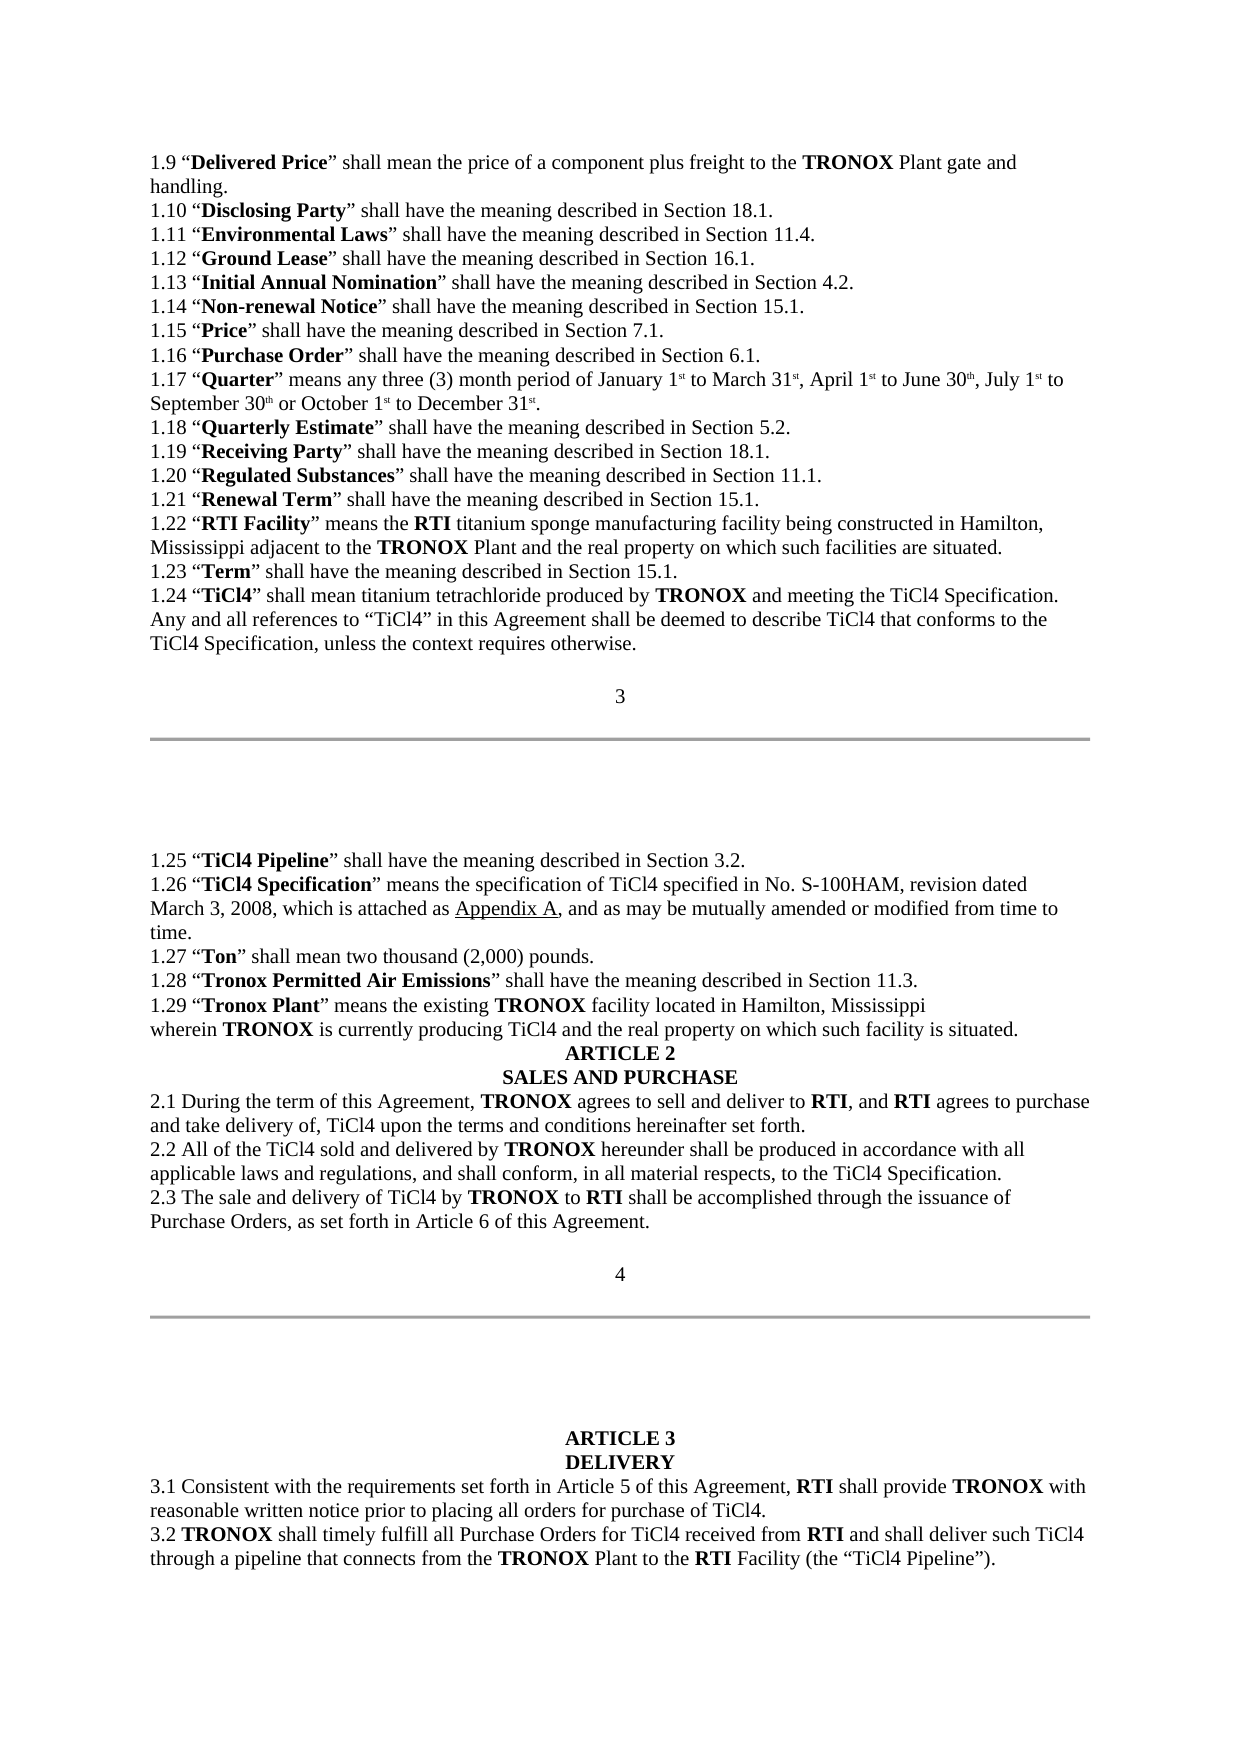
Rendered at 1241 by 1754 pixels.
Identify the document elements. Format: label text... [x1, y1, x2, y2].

text 1.17 “Quarter” means any three (3) month period of January 1st to March 31st, April 1st to June 30th, July 1st to September 30th or October 1st to December 31st. [150, 367, 1090, 415]
text 3.2 TRONOX shall timely fulfill all Purchase Orders for TiCl4 received from RTI and shall deliver such TiCl4 through a pipeline that connects from the TRONOX Plant to the RTI Facility (the “TiCl4 Pipeline”). [150, 1522, 1090, 1570]
text 1.26 “TiCl4 Specification” means the specification of TiCl4 specified in No. S-100HAM, revision dated March 3, 2008, which is attached as Appendix A, and as may be mutually amended or modified from time to time. [150, 872, 1090, 944]
text 1.20 “Regulated Substances” shall have the meaning described in Section 11.1. [150, 463, 1090, 487]
text 2.2 All of the TiCl4 sold and delivered by TRONOX hereunder shall be produced in accordance with all applicable laws and regulations, and shall conform, in all material respects, to the TiCl4 Specification. [150, 1137, 1090, 1185]
text 1.29 “Tronox Plant” means the existing TRONOX facility located in Hamilton, Mississippi wherein TRONOX is currently producing TiCl4 and the real property on which such facility is situated. [150, 992, 1090, 1041]
text 3.1 Consistent with the requirements set forth in Article 5 of this Agreement, RTI shall provide TRONOX with reasonable written notice prior to placing all orders for purchase of TiCl4. [150, 1474, 1090, 1522]
text 2.3 The sale and delivery of TiCl4 by TRONOX to RTI shall be accomplished through the issuance of Purchase Orders, as set forth in Article 6 of this Agreement. [150, 1185, 1090, 1233]
text DELIVERY [150, 1450, 1090, 1474]
text 1.13 “Initial Annual Nomination” shall have the meaning described in Section 4.2. [150, 270, 1090, 294]
text 1.27 “Ton” shall mean two thousand (2,000) pounds. [150, 944, 1090, 968]
text 1.16 “Purchase Order” shall have the meaning described in Section 6.1. [150, 342, 1090, 367]
text 1.9 “Delivered Price” shall mean the price of a component plus freight to the TRONOX Plant gate and handling. [150, 150, 1090, 198]
text 1.24 “TiCl4” shall mean titanium tetrachloride produced by TRONOX and meeting the TiCl4 Specification. Any and all references to “TiCl4” in this Agreement shall be deemed to describe TiCl4 that conforms to the TiCl4 Specification, unless the context requires otherwise. [150, 583, 1090, 655]
text 1.15 “Price” shall have the meaning described in Section 7.1. [150, 318, 1090, 342]
text 1.28 “Tronox Permitted Air Emissions” shall have the meaning described in Section 11.3. [150, 968, 1090, 992]
text 1.11 “Environmental Laws” shall have the meaning described in Section 11.4. [150, 222, 1090, 246]
text 1.10 “Disclosing Party” shall have the meaning described in Section 18.1. [150, 198, 1090, 222]
text 4 [150, 1262, 1090, 1286]
text 1.12 “Ground Lease” shall have the meaning described in Section 16.1. [150, 246, 1090, 270]
text 1.21 “Renewal Term” shall have the meaning described in Section 15.1. [150, 487, 1090, 511]
text 1.18 “Quarterly Estimate” shall have the meaning described in Section 5.2. [150, 415, 1090, 439]
text 1.19 “Receiving Party” shall have the meaning described in Section 18.1. [150, 439, 1090, 463]
text 1.23 “Term” shall have the meaning described in Section 15.1. [150, 559, 1090, 583]
text ARTICLE 3 [150, 1426, 1090, 1450]
text 1.22 “RTI Facility” means the RTI titanium sponge manufacturing facility being constructed in Hamilton, Mississippi adjacent to the TRONOX Plant and the real property on which such facilities are situated. [150, 511, 1090, 559]
text 1.25 “TiCl4 Pipeline” shall have the meaning described in Section 3.2. [150, 848, 1090, 872]
text 2.1 During the term of this Agreement, TRONOX agrees to sell and deliver to RTI, and RTI agrees to purchase and take delivery of, TiCl4 upon the terms and conditions hereinafter set forth. [150, 1089, 1090, 1137]
text ARTICLE 2 [150, 1041, 1090, 1065]
text SALES AND PURCHASE [150, 1065, 1090, 1089]
text 3 [150, 684, 1090, 708]
text 1.14 “Non-renewal Notice” shall have the meaning described in Section 15.1. [150, 294, 1090, 318]
